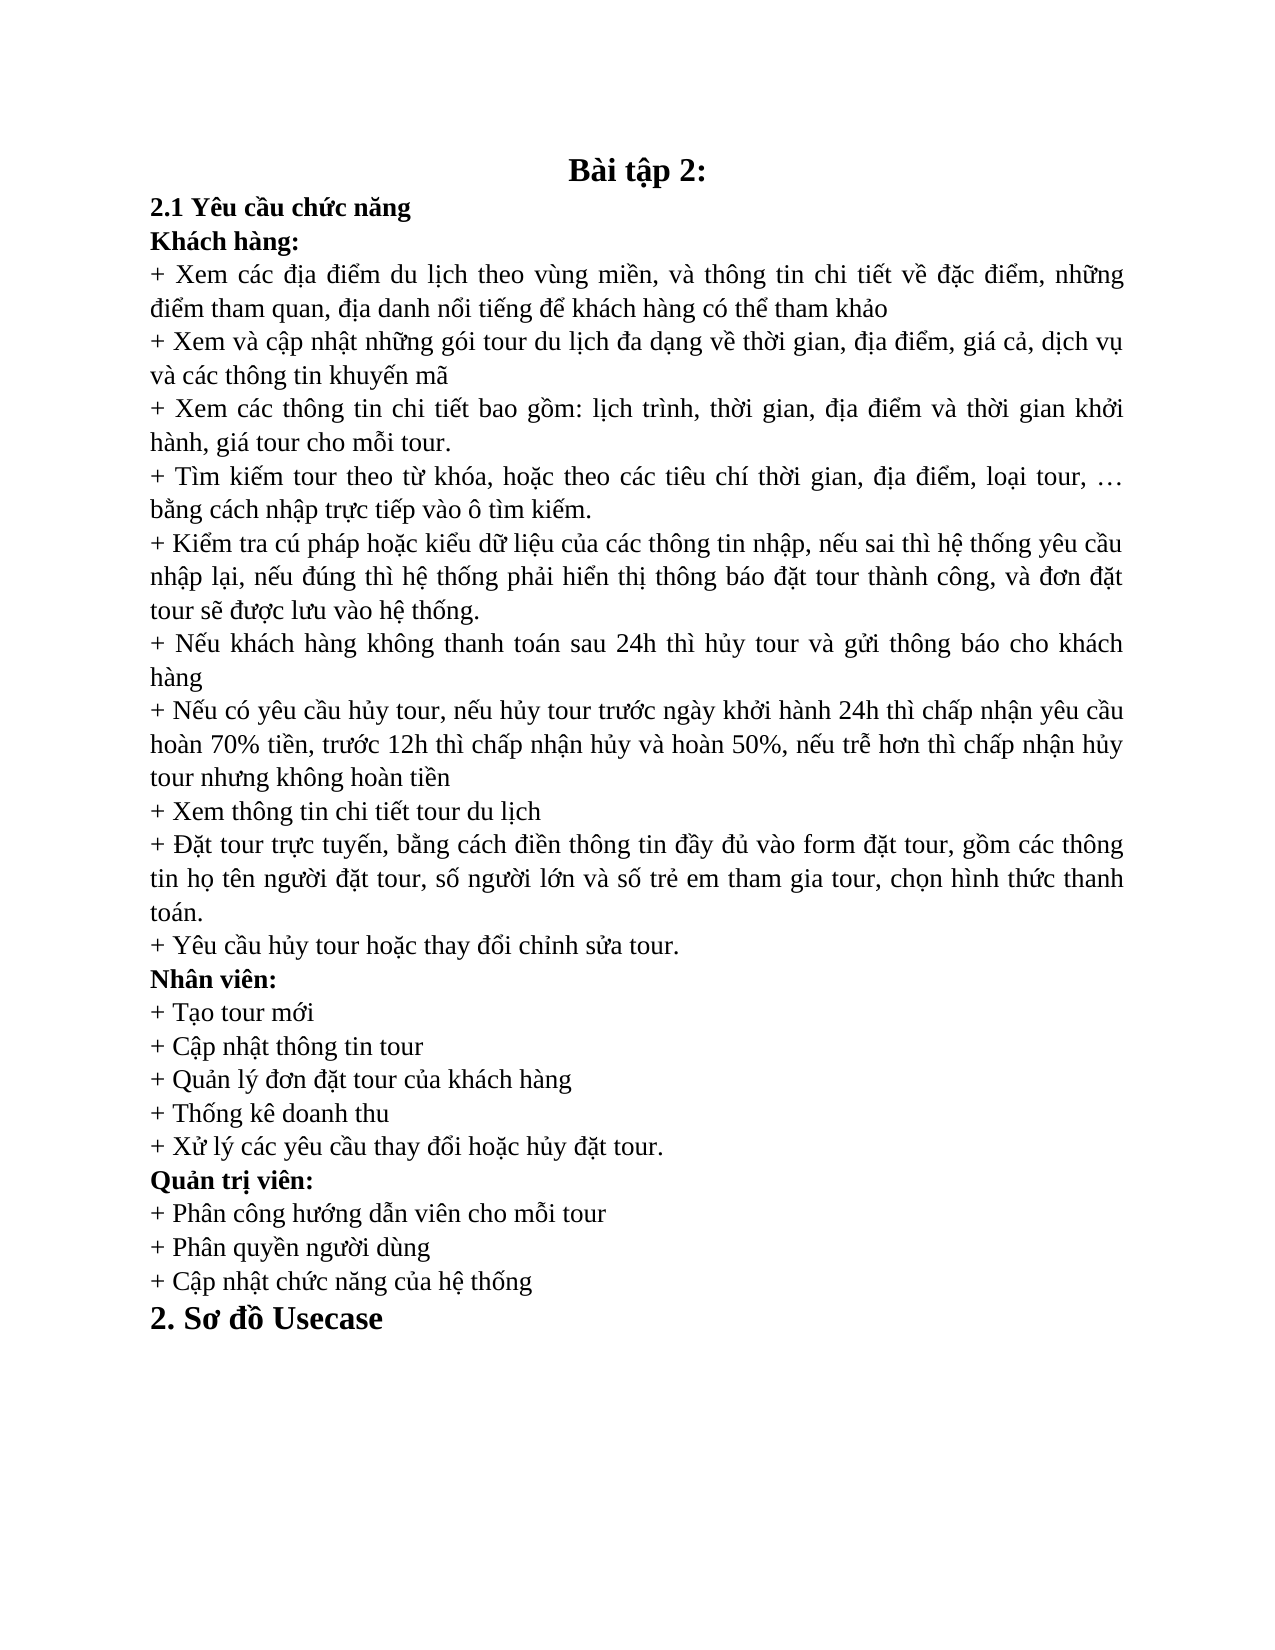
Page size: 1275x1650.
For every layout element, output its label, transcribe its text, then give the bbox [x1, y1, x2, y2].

text + Xem và cập nhật những gói tour du lịch đa dạng về thời gian, địa điểm, giá cả, dịch vụ và các thông tin khuyến mã [150, 326, 1125, 390]
text Khách hàng: [150, 225, 1125, 256]
text + Tạo tour mới [150, 996, 1125, 1027]
text + Phân quyền người dùng [150, 1231, 1125, 1262]
text + Xem các địa điểm du lịch theo vùng miền, và thông tin chi tiết về đặc điểm, những điểm tham quan, địa danh nổi tiếng để khách hàng có thể tham khảo [150, 258, 1125, 323]
text + Yêu cầu hủy tour hoặc thay đổi chỉnh sửa tour. [150, 929, 1125, 960]
text + Xử lý các yêu cầu thay đổi hoặc hủy đặt tour. [150, 1131, 1125, 1162]
text + Đặt tour trực tuyến, bằng cách điền thông tin đầy đủ vào form đặt tour, gồm các thông tin họ tên người đặt tour, số người lớn và số trẻ em tham gia tour, chọn hình thức thanh toán. [150, 829, 1125, 927]
text Nhân viên: [150, 963, 1125, 994]
text + Nếu khách hàng không thanh toán sau 24h thì hủy tour và gửi thông báo cho khách hàng [150, 627, 1125, 692]
text + Xem các thông tin chi tiết bao gồm: lịch trình, thời gian, địa điểm và thời gian khởi hành, giá tour cho mỗi tour. [150, 393, 1125, 457]
text + Phân công hướng dẫn viên cho mỗi tour [150, 1198, 1125, 1229]
text 2.1 Yêu cầu chức năng [150, 191, 1125, 222]
text Bài tập 2: [150, 150, 1125, 188]
text + Thống kê doanh thu [150, 1097, 1125, 1128]
text + Nếu có yêu cầu hủy tour, nếu hủy tour trước ngày khởi hành 24h thì chấp nhận yêu cầu hoàn 70% tiền, trước 12h thì chấp nhận hủy và hoàn 50%, nếu trễ hơn thì chấp nhận hủy tour nhưng không hoàn tiền [150, 694, 1125, 793]
text + Cập nhật chức năng của hệ thống [150, 1265, 1125, 1296]
text + Xem thông tin chi tiết tour du lịch [150, 795, 1125, 826]
text Quản trị viên: [150, 1164, 1125, 1195]
text + Cập nhật thông tin tour [150, 1030, 1125, 1061]
text + Tìm kiếm tour theo từ khóa, hoặc theo các tiêu chí thời gian, địa điểm, loại tour, …bằng cách nhập trực tiếp vào ô tìm kiếm. [150, 460, 1125, 524]
text + Quản lý đơn đặt tour của khách hàng [150, 1063, 1125, 1094]
text + Kiểm tra cú pháp hoặc kiểu dữ liệu của các thông tin nhập, nếu sai thì hệ thống yêu cầu nhập lại, nếu đúng thì hệ thống phải hiển thị thông báo đặt tour thành công, và đơn đặt tour sẽ được lưu vào hệ thống. [150, 527, 1125, 625]
text 2. Sơ đồ Usecase [150, 1298, 1125, 1337]
